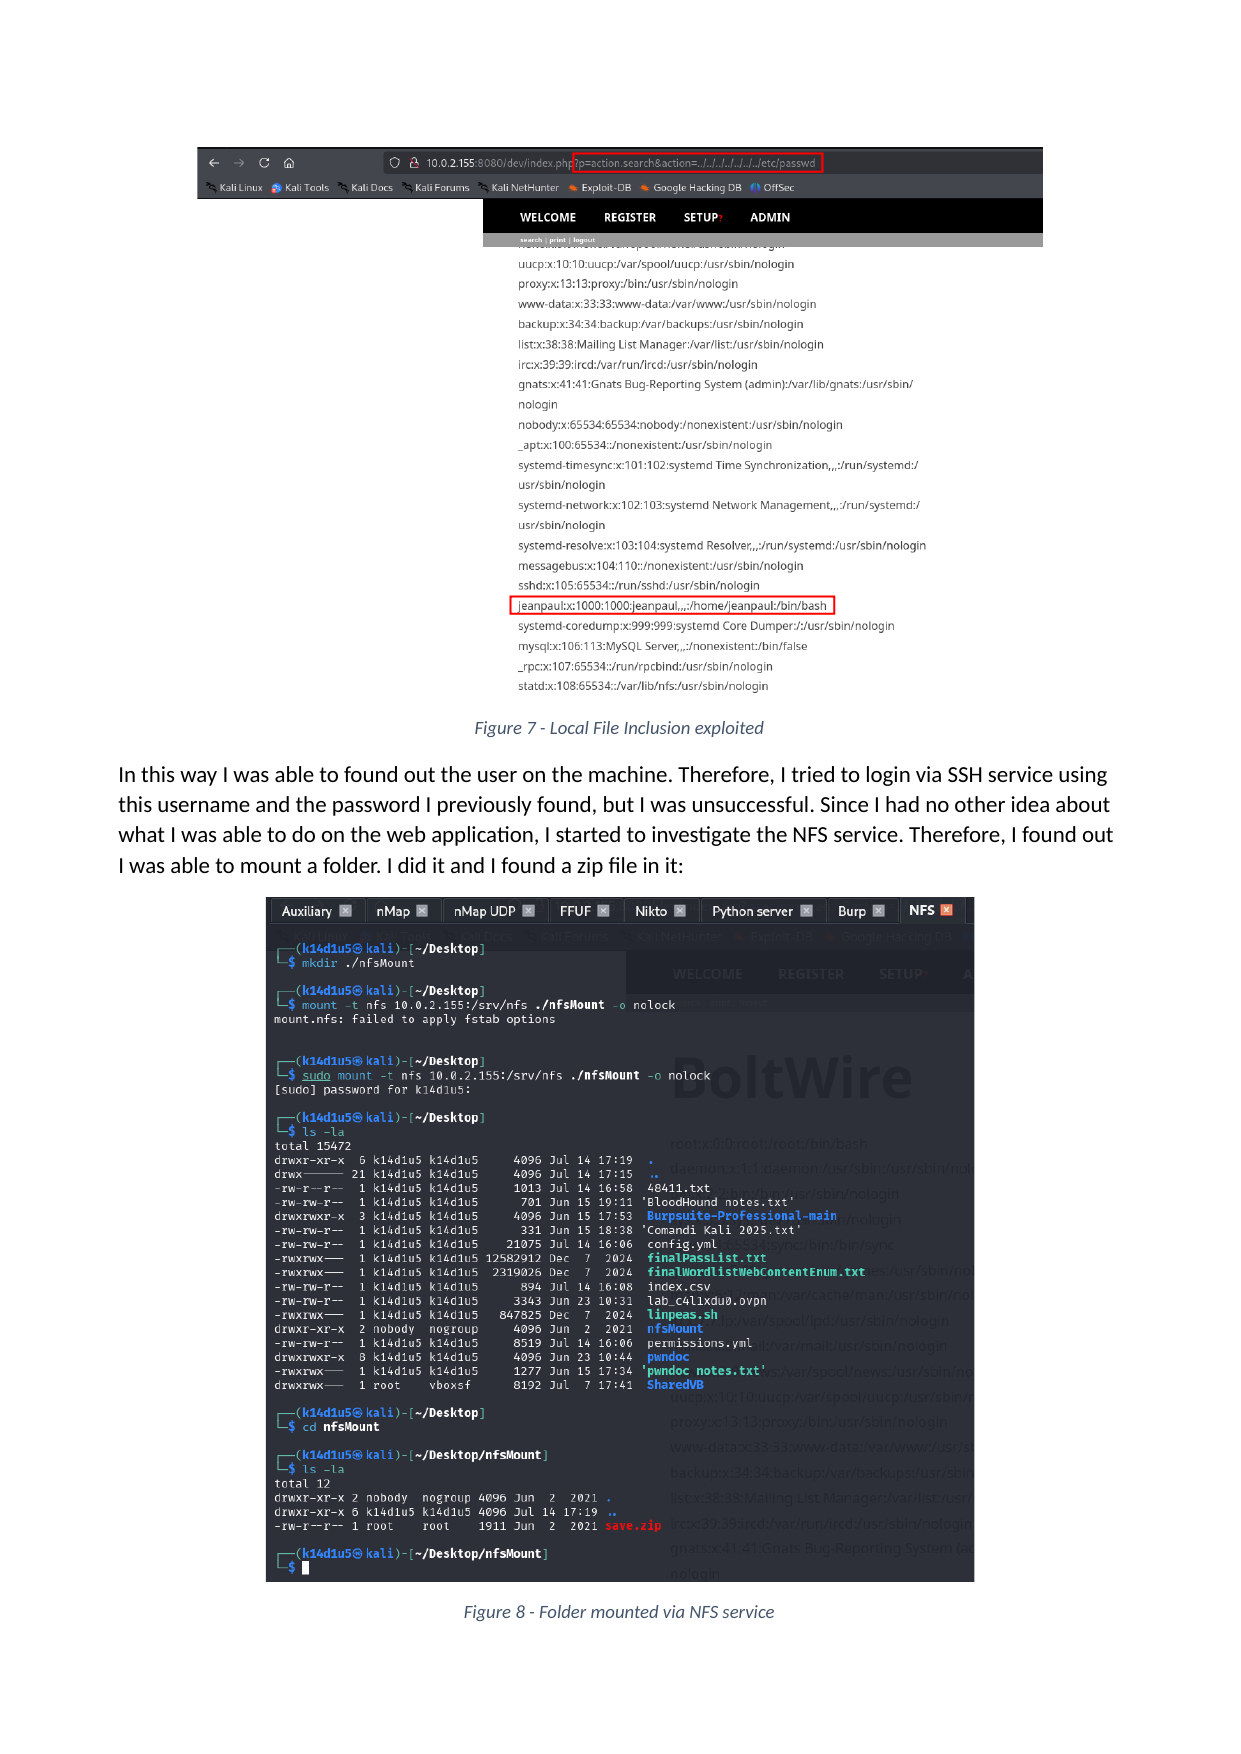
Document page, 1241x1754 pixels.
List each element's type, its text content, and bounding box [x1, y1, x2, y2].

picture [197, 147, 1043, 698]
text In this way I was able to found out the user on the machine. Therefore, I tried to login via SSH service using this username and the password I previously found, but I was unsuccessful. Since I had no other idea about what I was able to do on the web application, I started to investigate the NFS service. Therefore, I found out I was able to mount a folder. I did it and I found a zip file in it: [118, 760, 1122, 879]
picture [265, 897, 975, 1582]
text Figure 8 - Folder mounted via NFS service [118, 1601, 1122, 1624]
text Figure 7 - Local File Inclusion exploited [118, 716, 1122, 739]
